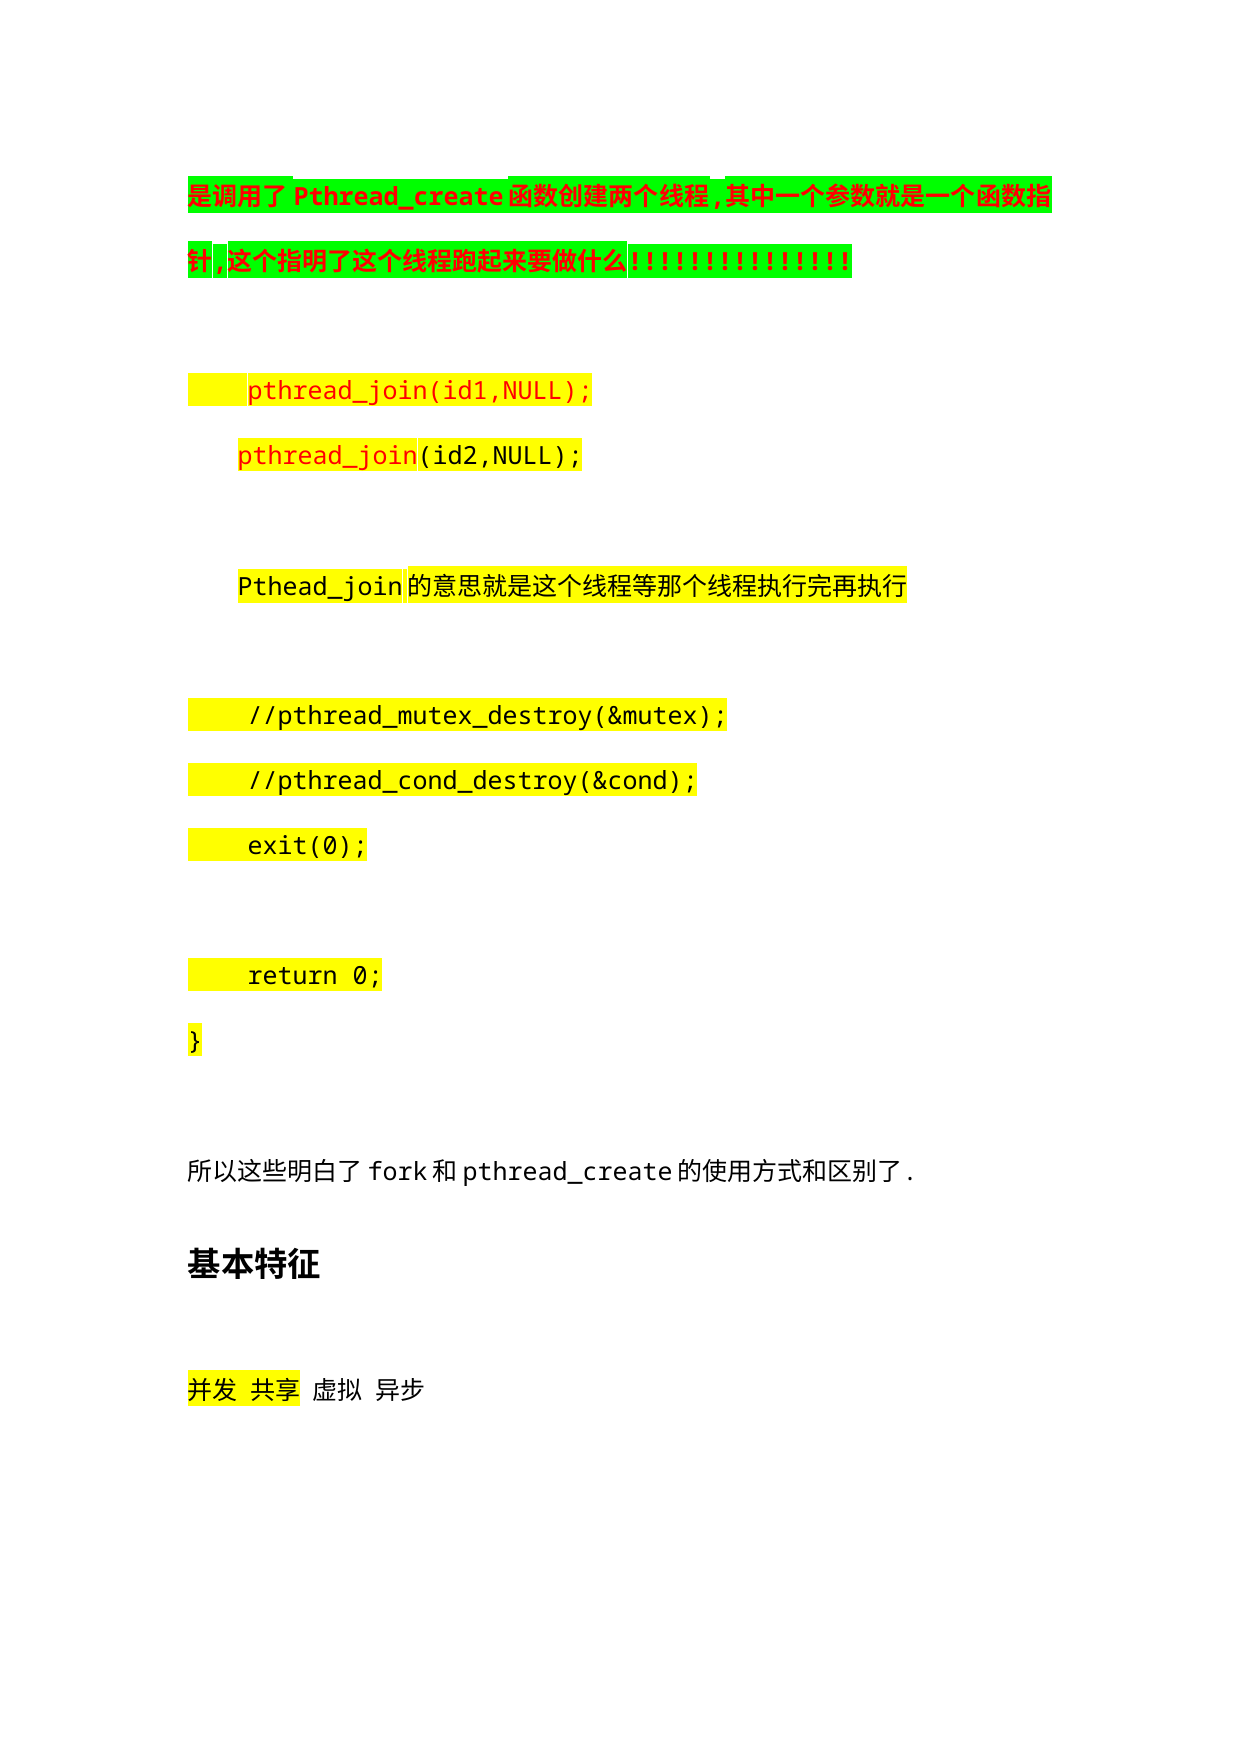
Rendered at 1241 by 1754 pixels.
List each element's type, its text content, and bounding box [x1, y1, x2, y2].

text //pthread_cond_destroy(&cond); [187, 747, 1053, 812]
text pthread_join(id2,NULL); [187, 422, 1053, 487]
subtitle 基本特征 [187, 1229, 1053, 1294]
text 并发 共享 虚拟 异步 [187, 1356, 1053, 1421]
text 所以这些明白了fork和pthread_create的使用方式和区别了. [187, 1137, 1053, 1202]
text pthread_join(id1,NULL); [187, 357, 1053, 422]
text Pthead_join的意思就是这个线程等那个线程执行完再执行 [187, 552, 1053, 617]
text //pthread_mutex_destroy(&mutex); [187, 682, 1053, 747]
text } [187, 1007, 1053, 1072]
text return 0; [187, 942, 1053, 1007]
text 看到么,由于上面指定了执行这个文件,那么就从main开始,main函数就是调用了Pthread_create函数创建两个线程,其中一个参数就是一个函数指针,这个指明了这个线程跑起来要做什么!!!!!!!!!!!!!!! [187, 162, 1053, 292]
text exit(0); [187, 812, 1053, 877]
